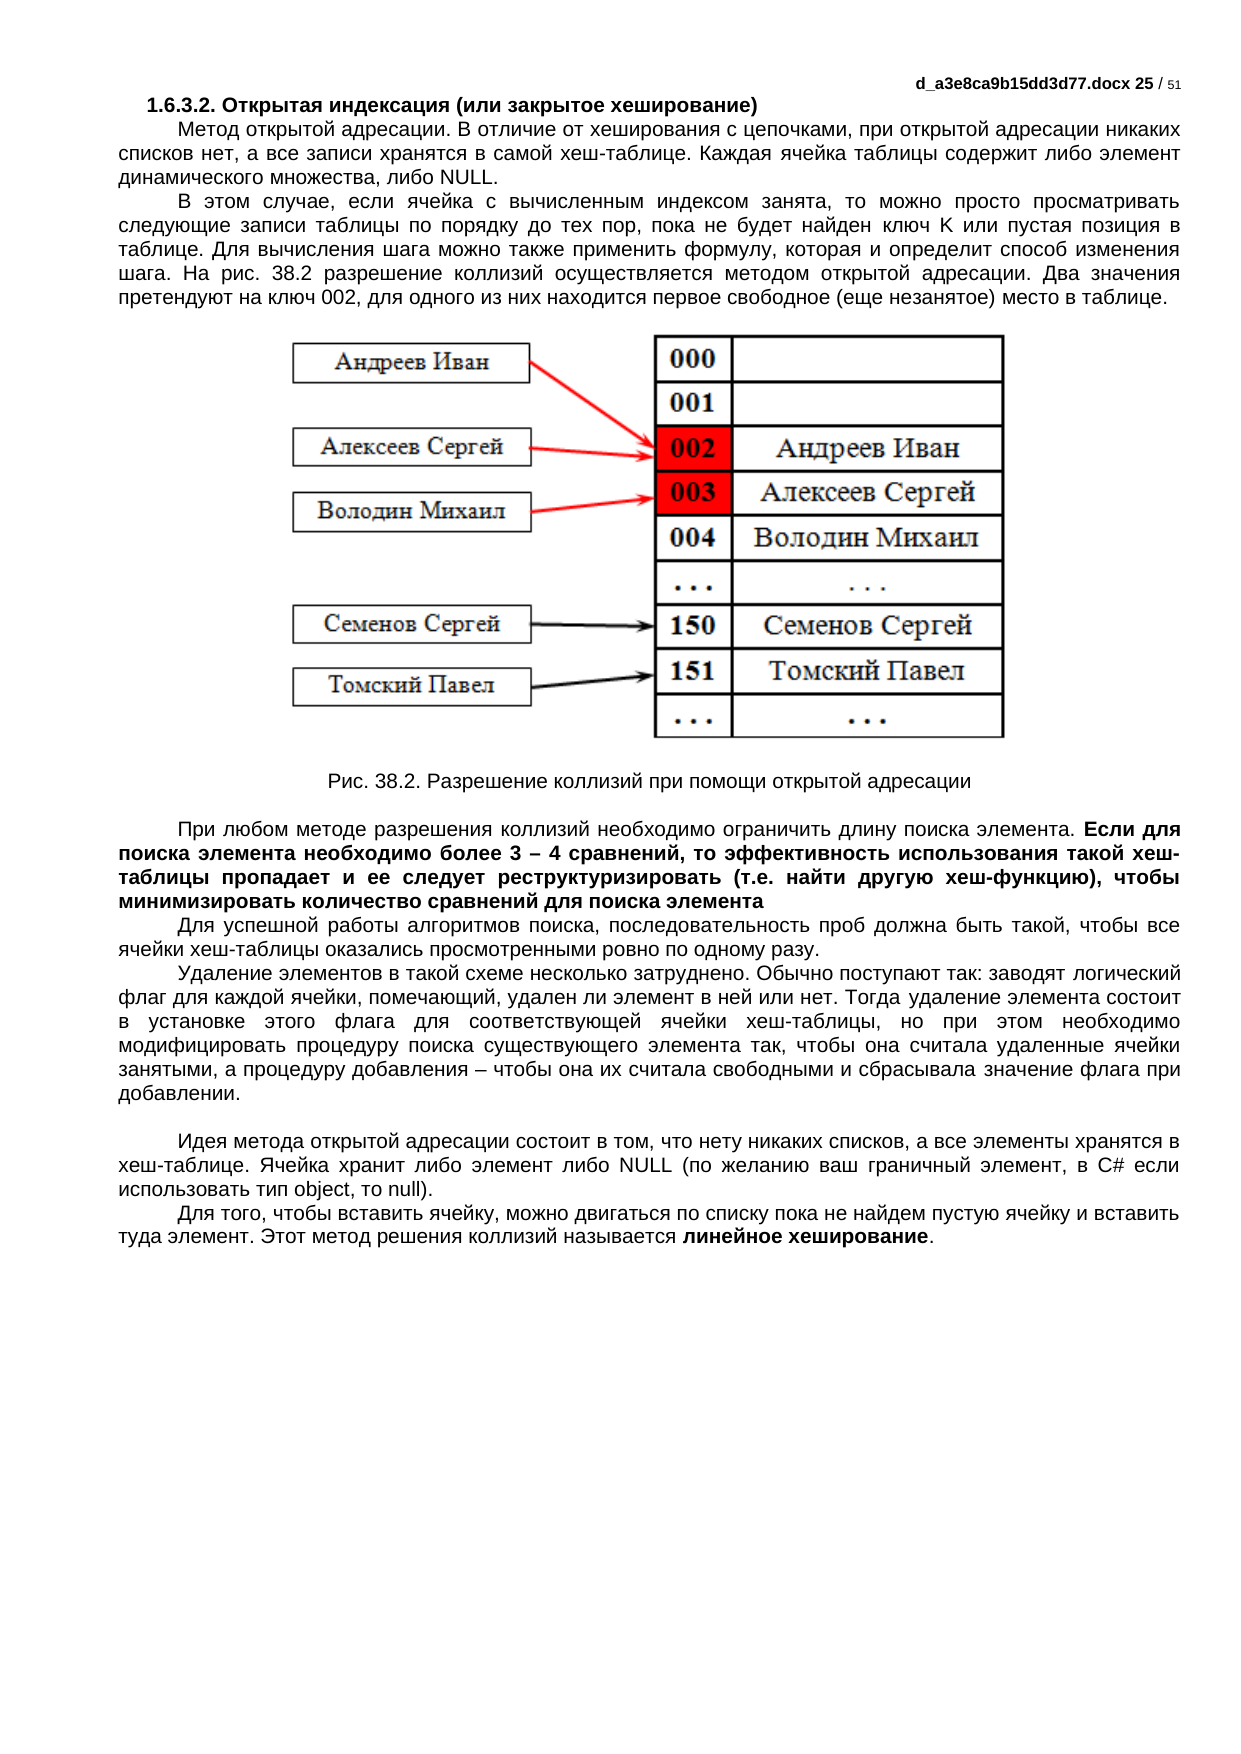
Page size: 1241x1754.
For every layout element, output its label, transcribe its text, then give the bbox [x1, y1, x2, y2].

picture [288, 332, 1011, 746]
text Метод открытой адресации. В отличие от хеширования с цепочками, при открытой адресации никаких списков нет, а все записи хранятся в самой хеш-таблице. Каждая ячейка таблицы содержит либо элемент динамического множества, либо NULL. [118, 117, 1181, 189]
text Для того, чтобы вставить ячейку, можно двигаться по списку пока не найдем пустую ячейку и вставить туда элемент. Этот метод решения коллизий называется линейное хеширование. [118, 1200, 1181, 1248]
text Идея метода открытой адресации состоит в том, что нету никаких списков, а все элементы хранятся в хеш-таблице. Ячейка хранит либо элемент либо NULL (по желанию ваш граничный элемент, в C# если использовать тип object, то null). [118, 1128, 1181, 1200]
text При любом методе разрешения коллизий необходимо ограничить длину поиска элемента. Если для поиска элемента необходимо более 3 – 4 сравнений, то эффективность использования такой хеш-таблицы пропадает и ее следует реструктуризировать (т.е. найти другую хеш-функцию), чтобы минимизировать количество сравнений для поиска элемента [118, 817, 1181, 913]
text Удаление элементов в такой схеме несколько затруднено. Обычно поступают так: заводят логический флаг для каждой ячейки, помечающий, удален ли элемент в ней или нет. Тогда удаление элемента состоит в установке этого флага для соответствующей ячейки хеш-таблицы, но при этом необходимо модифицировать процедуру поиска существующего элемента так, чтобы она считала удаленные ячейки занятыми, а процедуру добавления – чтобы она их считала свободными и сбрасывала значение флага при добавлении. [118, 961, 1181, 1104]
text В этом случае, если ячейка с вычисленным индексом занята, то можно просто просматривать следующие записи таблицы по порядку до тех пор, пока не будет найден ключ K или пустая позиция в таблице. Для вычисления шага можно также применить формулу, которая и определит способ изменения шага. На рис. 38.2 разрешение коллизий осуществляется методом открытой адресации. Два значения претендуют на ключ 002, для одного из них находится первое свободное (еще незанятое) место в таблице. [118, 189, 1181, 309]
text Для успешной работы алгоритмов поиска, последовательность проб должна быть такой, чтобы все ячейки хеш-таблицы оказались просмотренными ровно по одному разу. [118, 913, 1181, 961]
text Рис. 38.2. Разрешение коллизий при помощи открытой адресации [118, 769, 1181, 793]
text Открытая индексация (или закрытое хеширование) [222, 93, 1181, 117]
